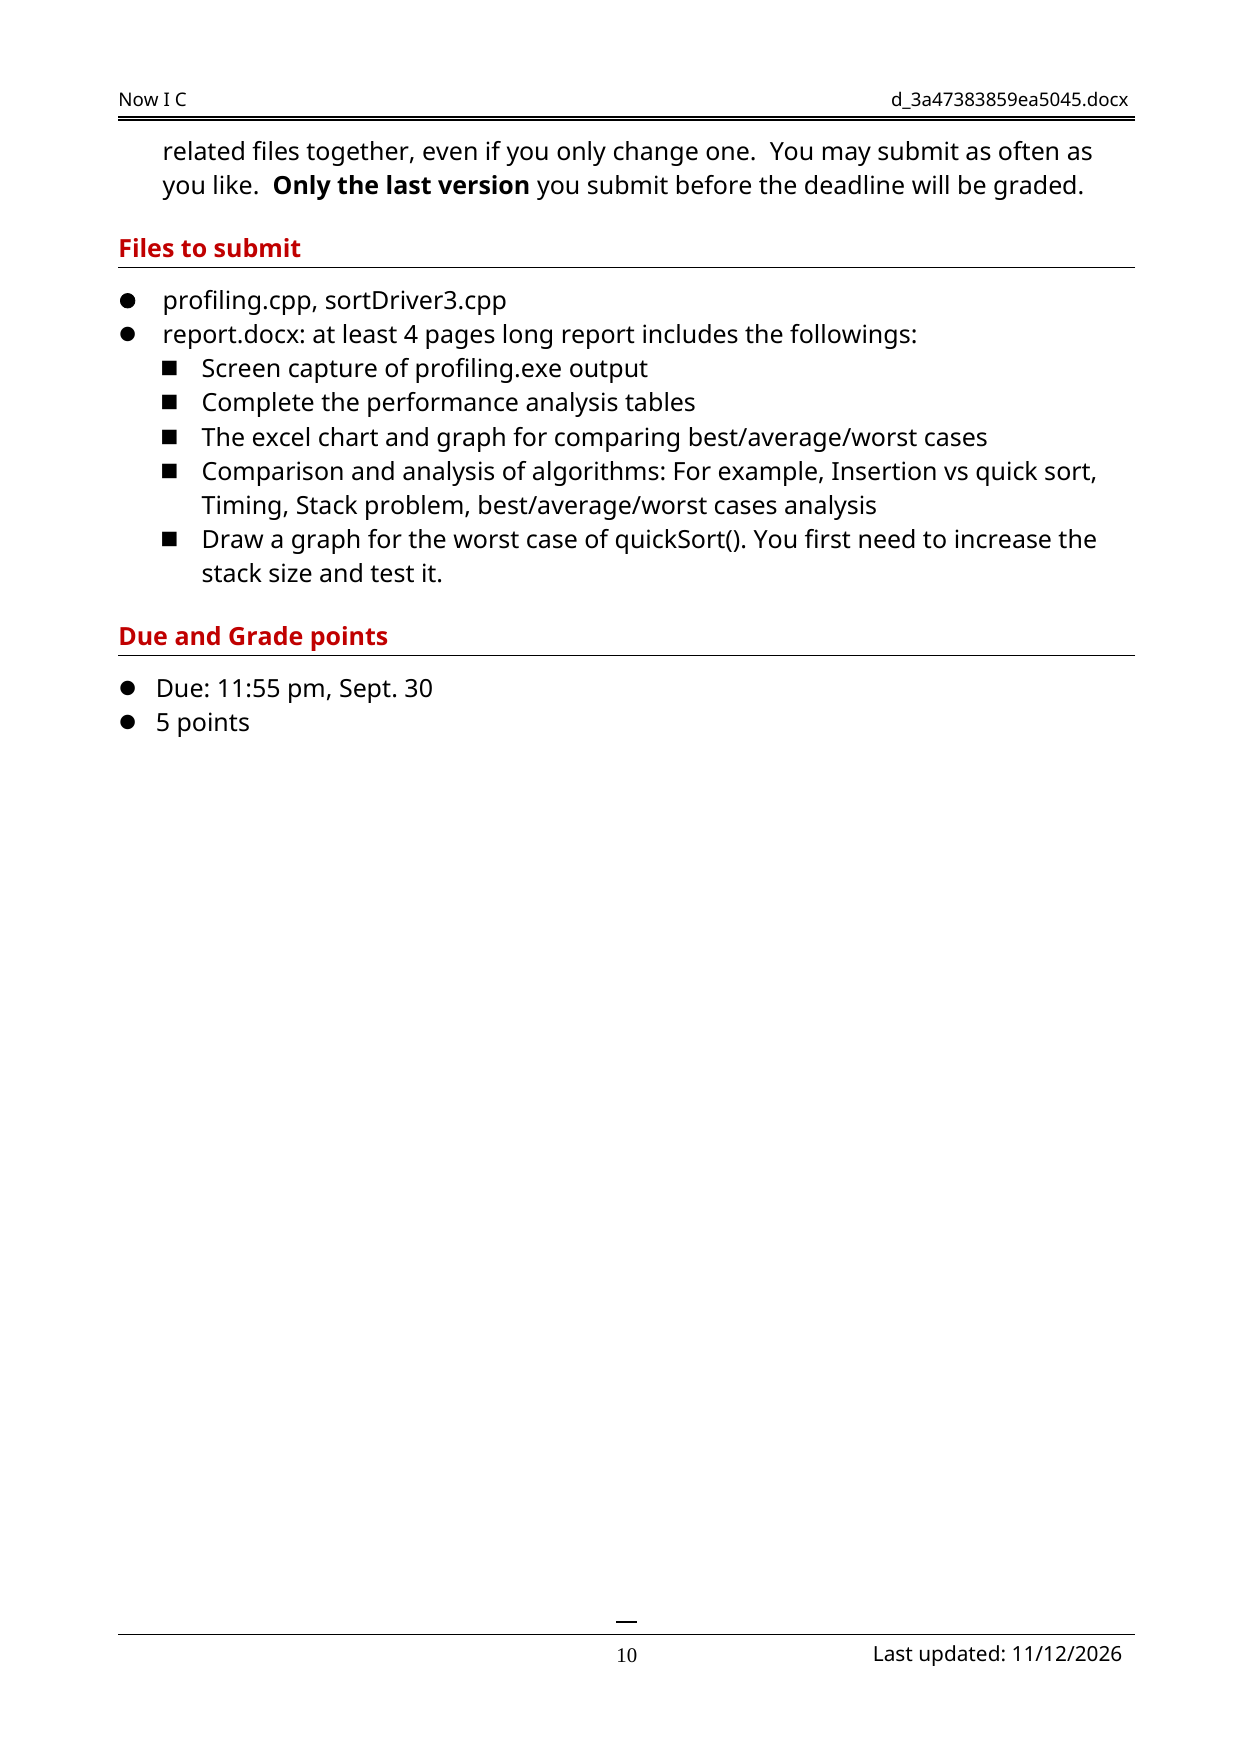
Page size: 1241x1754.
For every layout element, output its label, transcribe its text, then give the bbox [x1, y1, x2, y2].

subtitle Files to submit [118, 231, 1135, 267]
subtitle Due and Grade points [118, 619, 1135, 655]
list Screen capture of profiling.exe output [160, 351, 1135, 385]
list report.docx: at least 4 pages long report includes the followings: [118, 317, 1135, 351]
list Due: 11:55 pm, Sept. 30 [118, 671, 1135, 705]
list 5 points [118, 705, 1135, 739]
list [118, 133, 1135, 201]
list The excel chart and graph for comparing best/average/worst cases [160, 419, 1135, 453]
list profiling.cpp, sortDriver3.cpp [118, 283, 1135, 317]
list Comparison and analysis of algorithms: For example, Insertion vs quick sort, Timing, Stack problem, best/average/worst cases analysis [160, 453, 1135, 521]
list Complete the performance analysis tables [160, 385, 1135, 419]
list Draw a graph for the worst case of quickSort(). You first need to increase the stack size and test it. [160, 521, 1135, 589]
